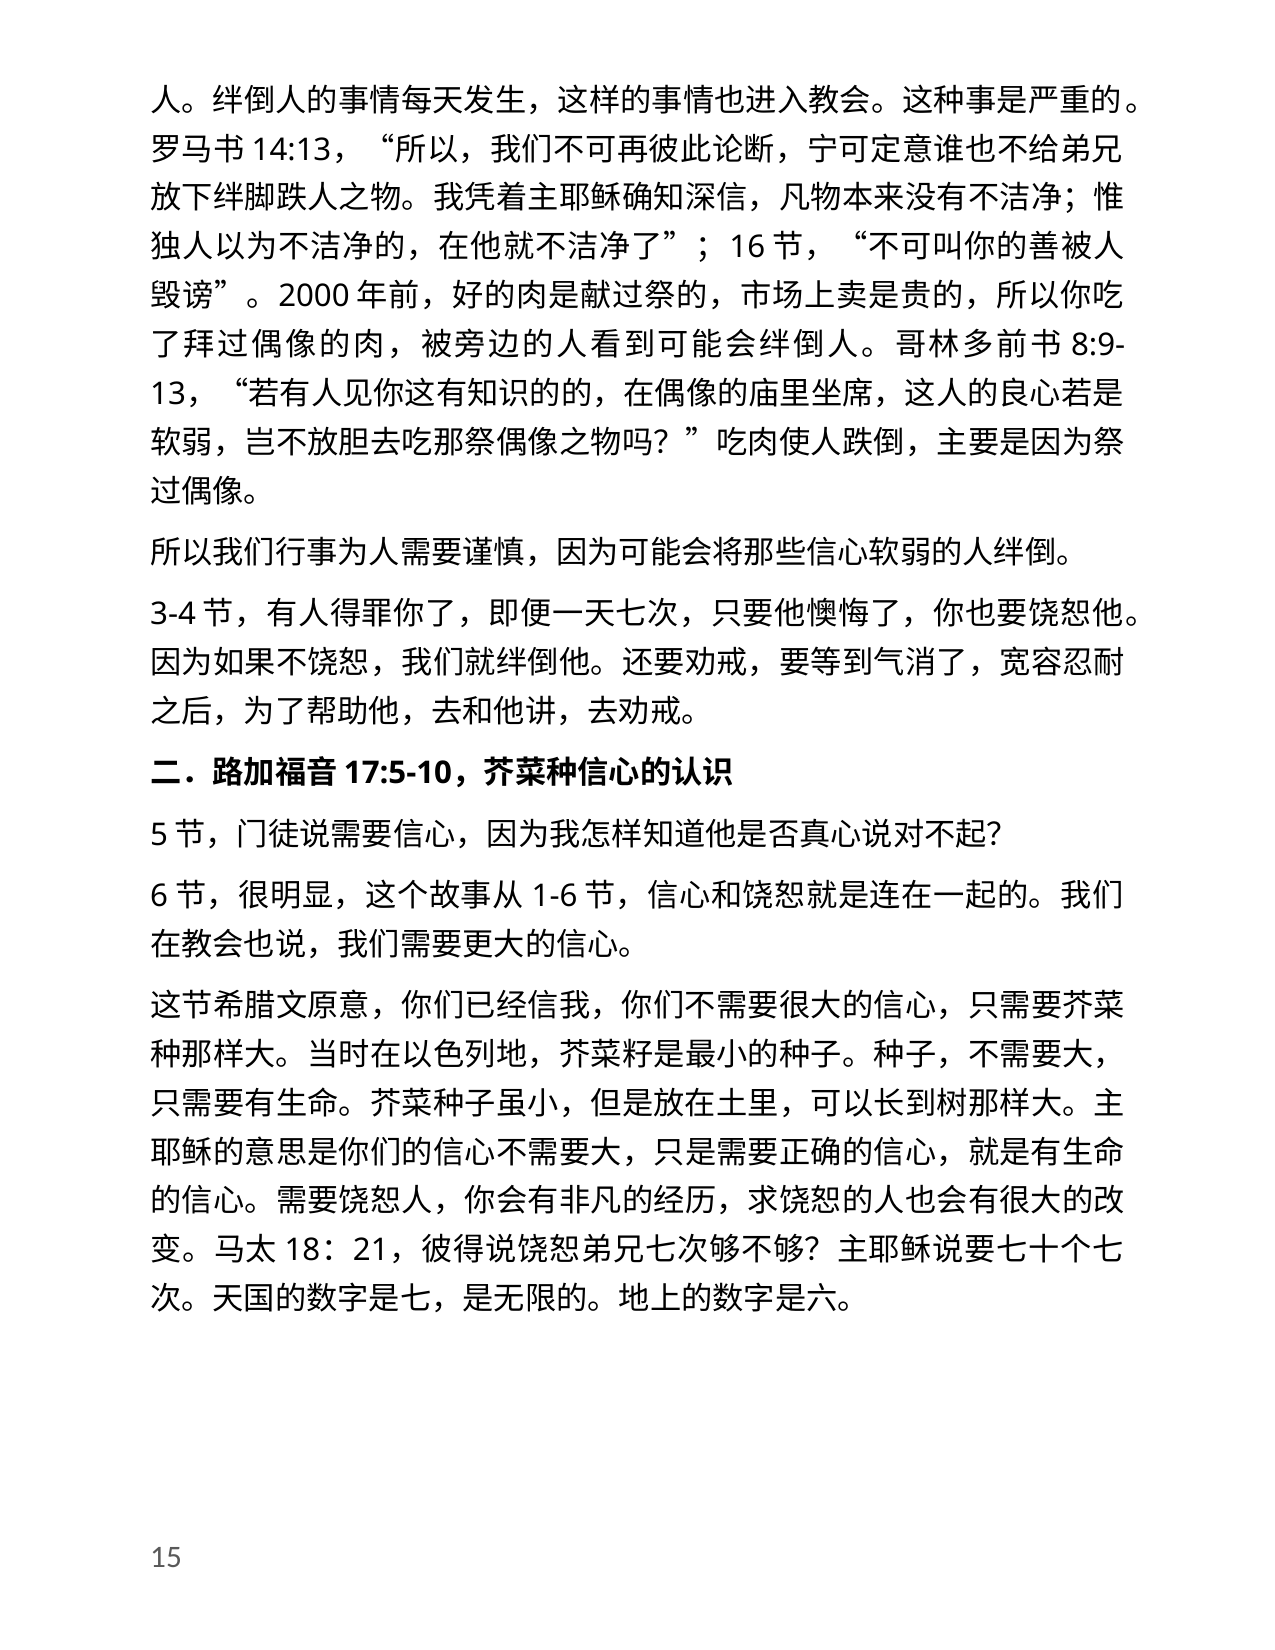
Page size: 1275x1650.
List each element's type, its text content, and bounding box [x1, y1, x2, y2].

list 5节，门徒说需要信心，因为我怎样知道他是否真心说对不起？ [150, 809, 1125, 854]
list 二．路加福音17:5-10，芥菜种信心的认识 [150, 747, 1125, 793]
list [150, 75, 1125, 511]
list 6节，很明显，这个故事从1-6节，信心和饶恕就是连在一起的。我们在教会也说，我们需要更大的信心。 [150, 870, 1125, 964]
list 这节希腊文原意，你们已经信我，你们不需要很大的信心，只需要芥菜种那样大。当时在以色列地，芥菜籽是最小的种子。种子，不需要大，只需要有生命。芥菜种子虽小，但是放在土里，可以长到树那样大。主耶稣的意思是你们的信心不需要大，只是需要正确的信心，就是有生命的信心。需要饶恕人，你会有非凡的经历，求饶恕的人也会有很大的改变。马太18：21，彼得说饶恕弟兄七次够不够？主耶稣说要七十个七次。天国的数字是七，是无限的。地上的数字是六。 [150, 981, 1125, 1318]
list 3-4节，有人得罪你了，即便一天七次，只要他懊悔了，你也要饶恕他。因为如果不饶恕，我们就绊倒他。还要劝戒，要等到气消了，宽容忍耐之后，为了帮助他，去和他讲，去劝戒。 [150, 588, 1125, 731]
list 所以我们行事为人需要谨慎，因为可能会将那些信心软弱的人绊倒。 [150, 527, 1125, 572]
